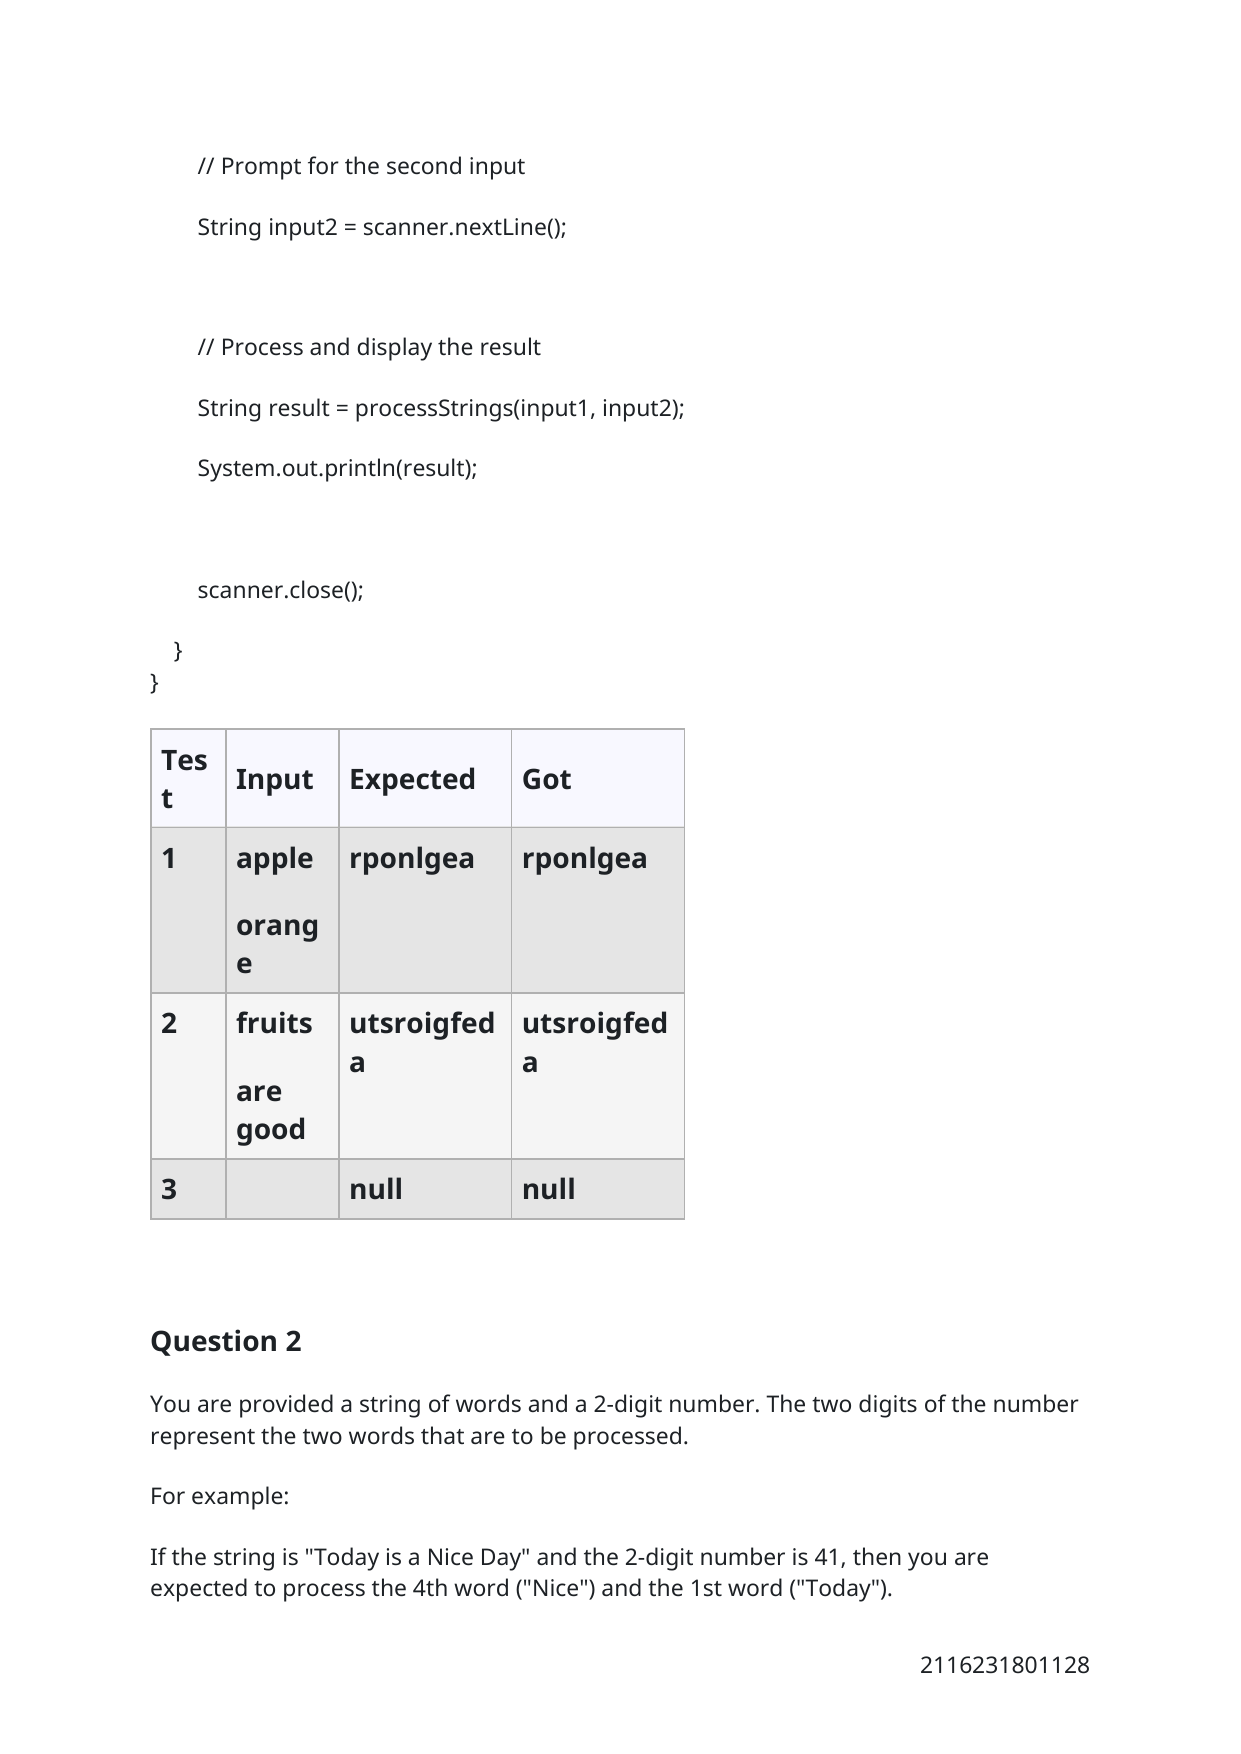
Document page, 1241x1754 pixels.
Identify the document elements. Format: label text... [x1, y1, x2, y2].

subtitle } [150, 634, 1090, 666]
table_cell 3 [152, 1160, 225, 1218]
table_header Expected [340, 730, 511, 826]
subtitle System.out.println(result); [150, 452, 1090, 483]
table_header Test [152, 730, 225, 826]
subtitle } [150, 666, 1090, 697]
subtitle You are provided a string of words and a 2-digit number. The two digits of the number represent the two words that are to be processed. [150, 1388, 1090, 1451]
table_header Input [227, 730, 338, 826]
subtitle For example: [150, 1480, 1090, 1511]
subtitle If the string is "Today is a Nice Day" and the 2-digit number is 41, then you are expected to process the 4th word ("Nice") and the 1st word ("Today"). [150, 1541, 1090, 1603]
subtitle // Prompt for the second input [150, 150, 1090, 181]
table_cell rponlgea [340, 828, 511, 992]
table_cell fruits are good [227, 994, 338, 1158]
subtitle scanner.close(); [150, 574, 1090, 605]
table_cell null [512, 1160, 684, 1218]
subtitle Question 2 [150, 1321, 1090, 1359]
table_cell [227, 1160, 338, 1218]
table_header Got [512, 730, 684, 826]
table_cell null [340, 1160, 511, 1218]
table_cell 2 [152, 994, 225, 1158]
table_cell 1 [152, 828, 225, 992]
subtitle String result = processStrings(input1, input2); [150, 392, 1090, 423]
table_cell utsroigfeda [340, 994, 511, 1158]
subtitle String input2 = scanner.nextLine(); [150, 210, 1090, 242]
table_cell rponlgea [512, 828, 684, 992]
subtitle // Process and display the result [150, 331, 1090, 362]
table_cell apple orange [227, 828, 338, 992]
table_cell utsroigfeda [512, 994, 684, 1158]
